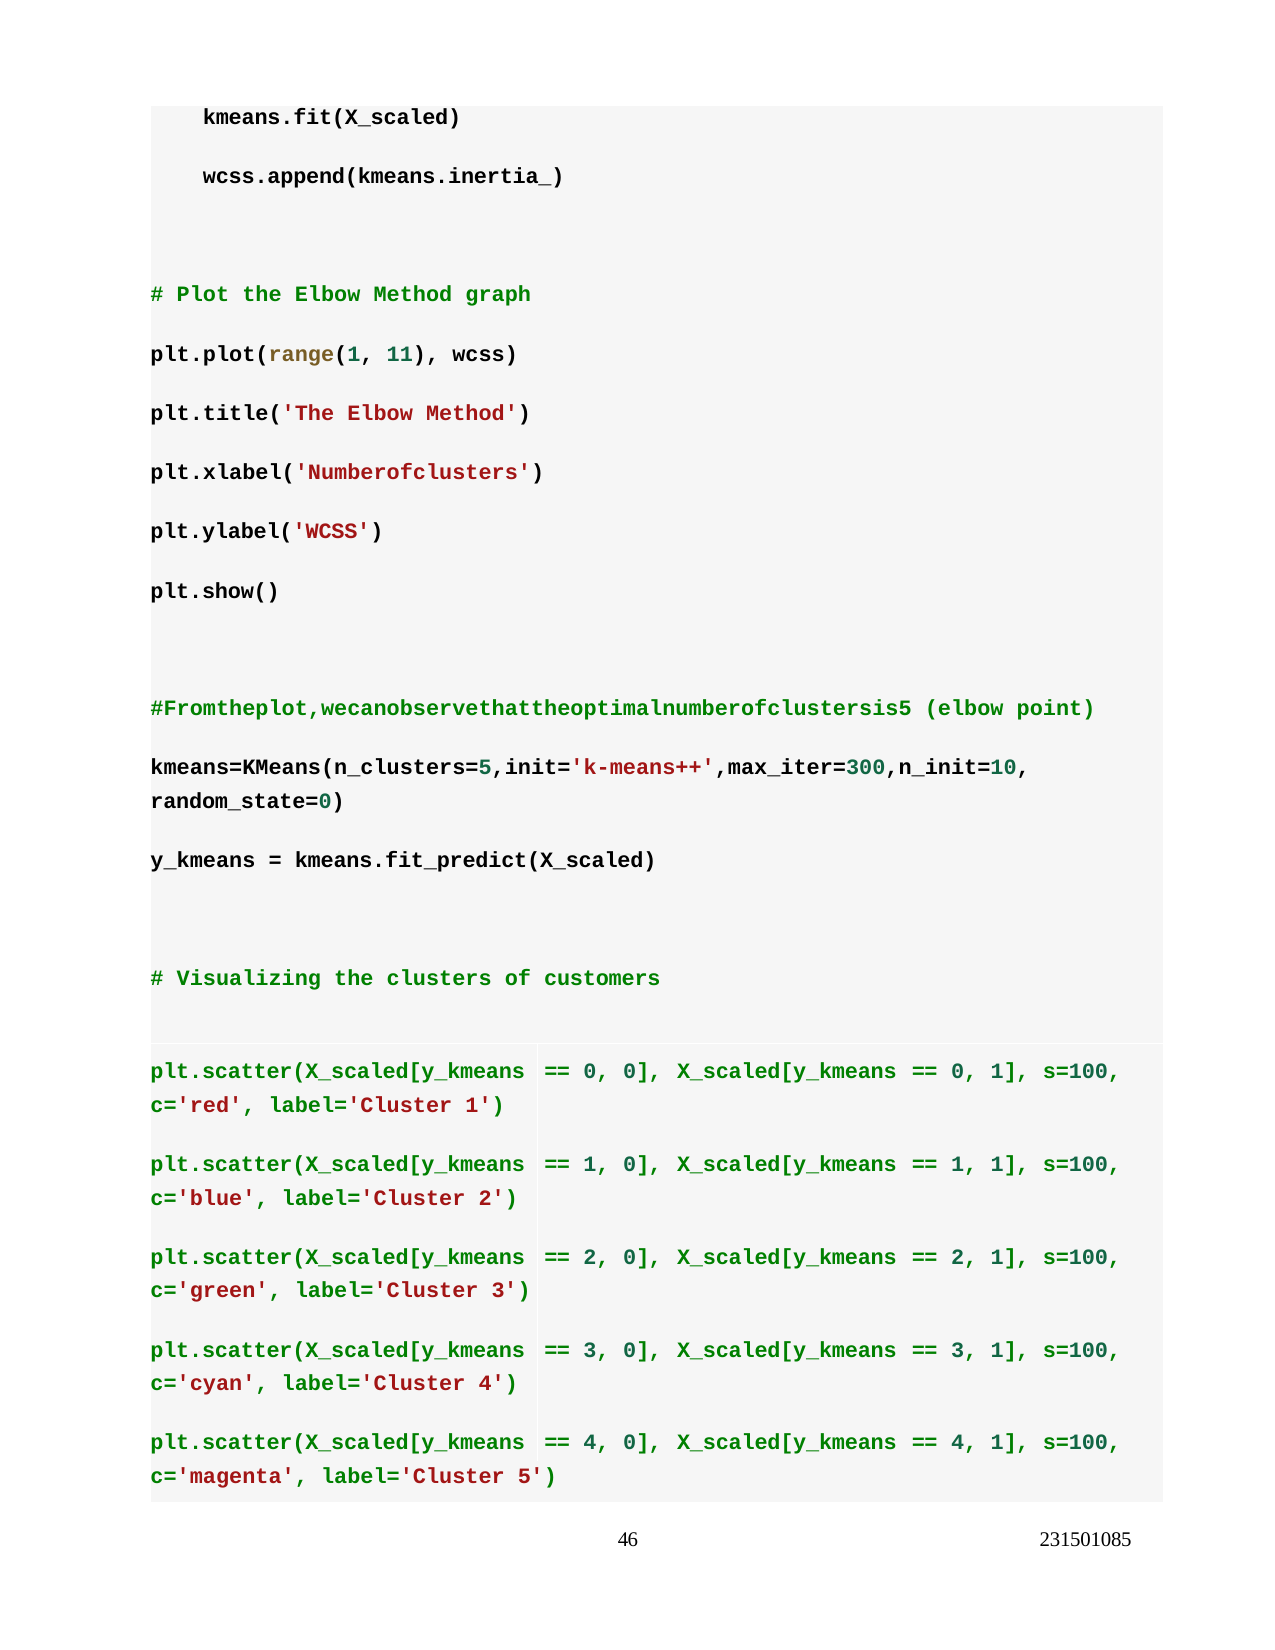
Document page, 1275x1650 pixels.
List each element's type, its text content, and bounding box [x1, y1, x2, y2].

table_cell X_scaled[y_kmeans [669, 1322, 905, 1414]
table_cell 0, [577, 1044, 616, 1136]
table_cell plt.scatter(X_scaled[y_kmeans [151, 1414, 537, 1461]
table_cell s=100, [1036, 1044, 1163, 1136]
table_cell X_scaled[y_kmeans [669, 1229, 905, 1322]
table_cell 0], [616, 1136, 669, 1229]
table_cell 3, [944, 1322, 984, 1414]
table_cell s=100, [1036, 1414, 1163, 1461]
table_cell plt.scatter(X_scaled[y_kmeans c='green', label='Cluster 3') [151, 1229, 537, 1322]
table_cell == [905, 1414, 944, 1461]
table_cell plt.scatter(X_scaled[y_kmeans c='blue', label='Cluster 2') [151, 1136, 537, 1229]
table_cell == [538, 1044, 577, 1136]
table_header kmeans.fit(X_scaled) wcss.append(kmeans.inertia_) # Plot the Elbow Method graph plt.plot(range(1, 11), wcss) plt.title('The Elbow Method') plt.xlabel('Numberofclusters') plt.ylabel('WCSS') plt.show() #Fromtheplot,wecanobservethattheoptimalnumberofclustersis5 (elbow point) kmeans=KMeans(n_clusters=5,init='k-means++',max_iter=300,n_init=10, random_state=0) y_kmeans = kmeans.fit_predict(X_scaled) # Visualizing the clusters of customers [151, 106, 1163, 1043]
table_cell 0, [944, 1044, 984, 1136]
table_cell 4, [944, 1414, 984, 1461]
table_cell == [538, 1414, 577, 1461]
table_cell 1], [984, 1136, 1036, 1229]
table_cell 0], [616, 1414, 669, 1461]
table_cell 1], [984, 1322, 1036, 1414]
table_cell == [905, 1322, 944, 1414]
table_cell == [538, 1136, 577, 1229]
table_cell X_scaled[y_kmeans [669, 1136, 905, 1229]
table_cell s=100, [1036, 1136, 1163, 1229]
table_cell == [905, 1044, 944, 1136]
table_cell s=100, [1036, 1322, 1163, 1414]
table_cell == [905, 1136, 944, 1229]
table_cell == [538, 1322, 577, 1414]
table_cell 1], [984, 1044, 1036, 1136]
table_cell c='magenta', label='Cluster 5') [151, 1461, 1163, 1502]
table_cell == [905, 1229, 944, 1322]
table_cell 4, [577, 1414, 616, 1461]
table_cell plt.scatter(X_scaled[y_kmeans c='red', label='Cluster 1') [151, 1044, 537, 1136]
table_cell 3, [577, 1322, 616, 1414]
table_cell == [538, 1229, 577, 1322]
table_cell 0], [616, 1044, 669, 1136]
table_cell X_scaled[y_kmeans [669, 1414, 905, 1461]
table_cell 0], [616, 1229, 669, 1322]
table_cell 1], [984, 1229, 1036, 1322]
table_cell 2, [577, 1229, 616, 1322]
table_cell 1, [577, 1136, 616, 1229]
table_cell X_scaled[y_kmeans [669, 1044, 905, 1136]
table_cell 1], [984, 1414, 1036, 1461]
table_cell 2, [944, 1229, 984, 1322]
table_cell s=100, [1036, 1229, 1163, 1322]
table_cell 1, [944, 1136, 984, 1229]
table_cell 0], [616, 1322, 669, 1414]
table_cell plt.scatter(X_scaled[y_kmeans c='cyan', label='Cluster 4') [151, 1322, 537, 1414]
